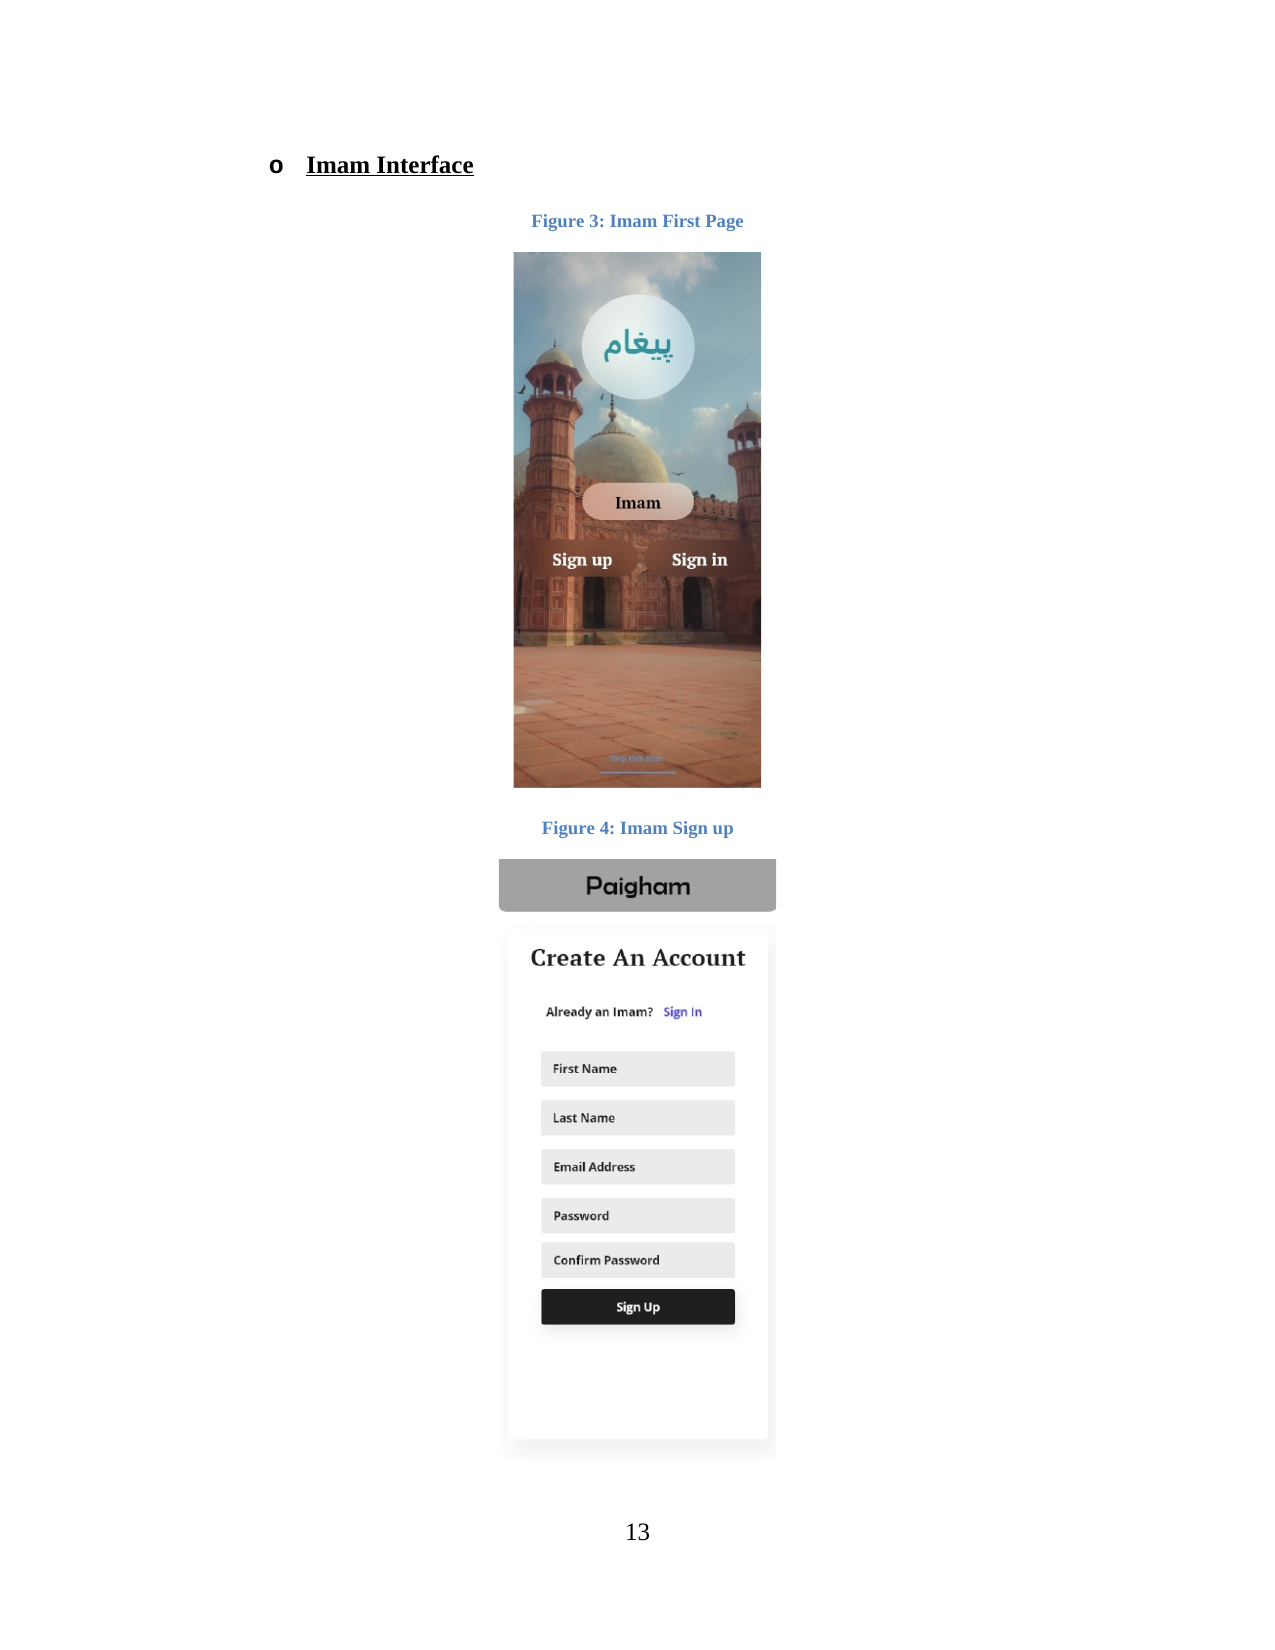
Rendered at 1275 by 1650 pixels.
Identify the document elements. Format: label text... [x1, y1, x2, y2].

picture [498, 859, 777, 1460]
picture [513, 252, 762, 788]
list Imam Interface [269, 150, 1125, 181]
